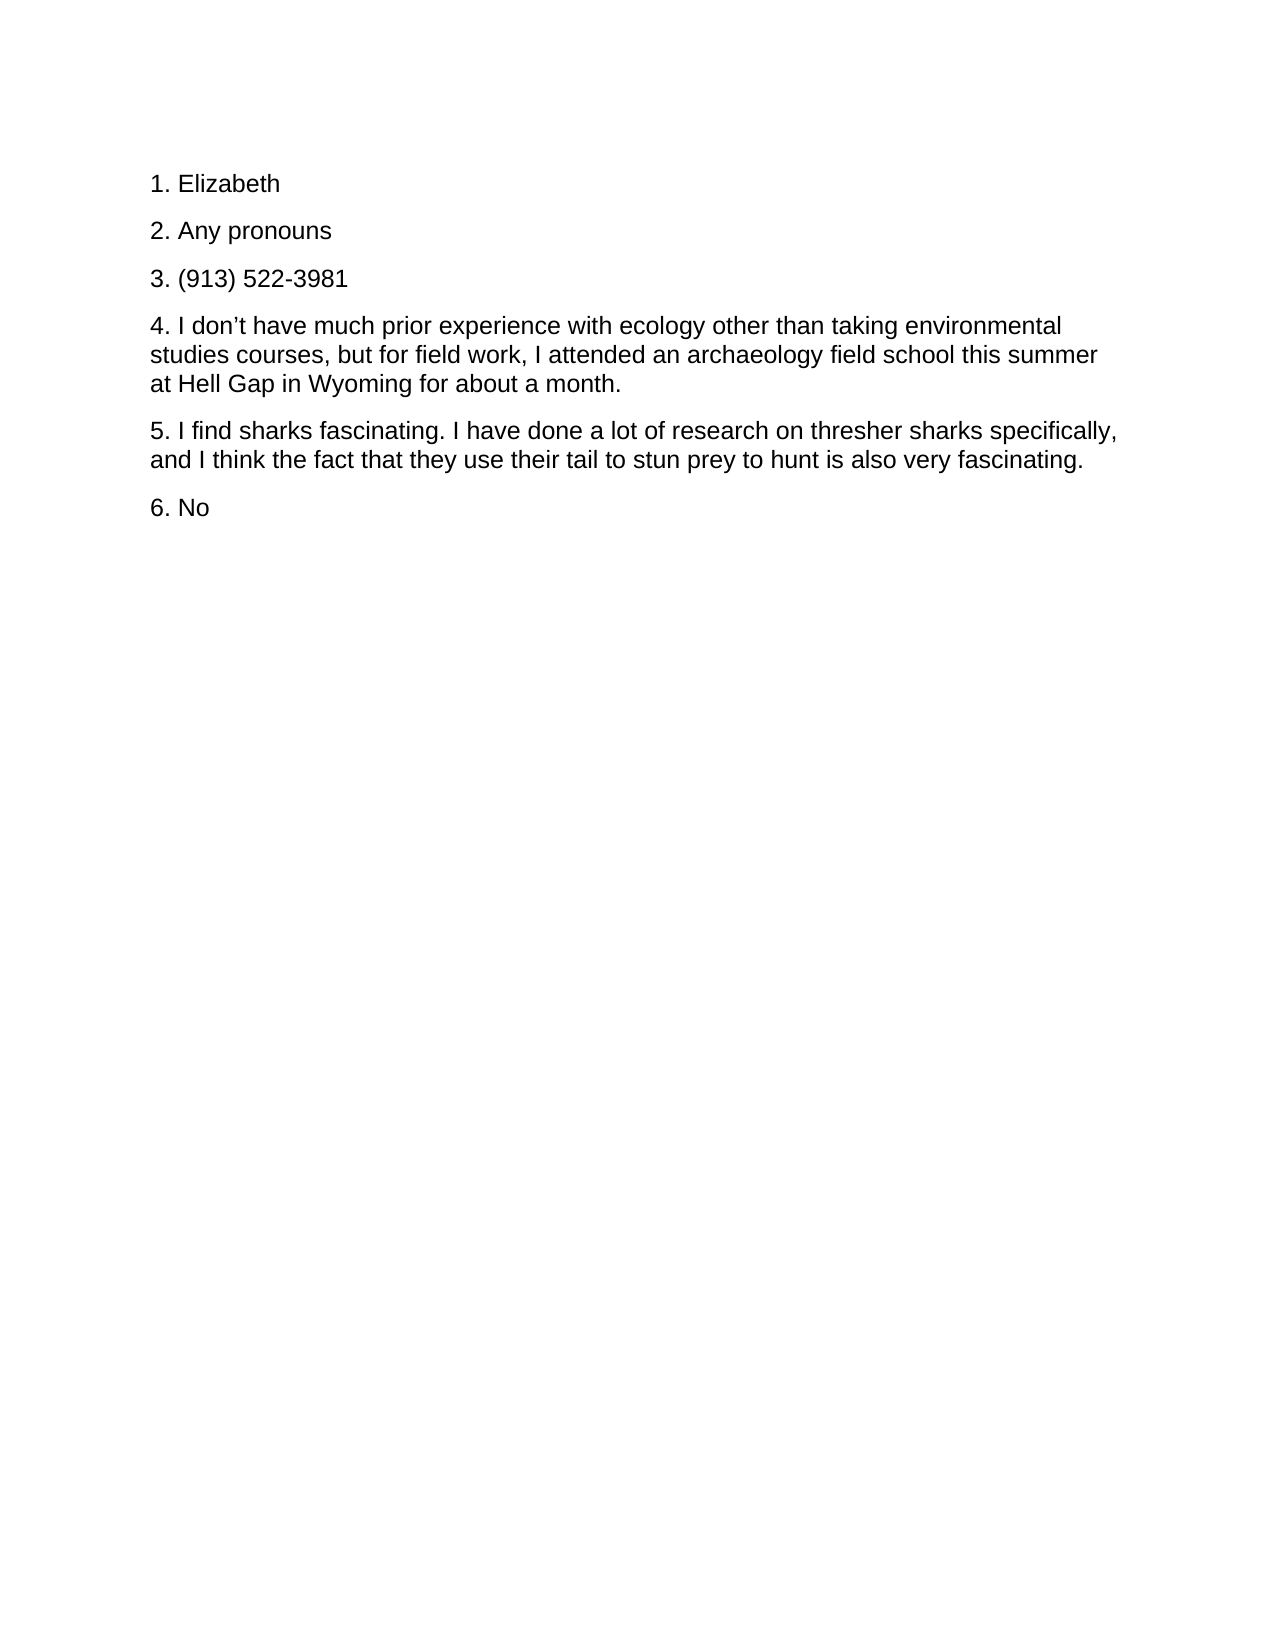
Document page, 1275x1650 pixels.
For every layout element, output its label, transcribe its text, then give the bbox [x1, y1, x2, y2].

text 5. I find sharks fascinating. I have done a lot of research on thresher sharks specifically, and I think the fact that they use their tail to stun prey to hunt is also very fascinating. [150, 416, 1125, 474]
text 6. No [150, 492, 1125, 521]
text 2. Any pronouns [150, 216, 1125, 245]
text 3. (913) 522-3981 [150, 264, 1125, 292]
text 4. I don’t have much prior experience with ecology other than taking environmental studies courses, but for field work, I attended an archaeology field school this summer at Hell Gap in Wyoming for about a month. [150, 311, 1125, 397]
text 1. Elizabeth [150, 169, 1125, 197]
